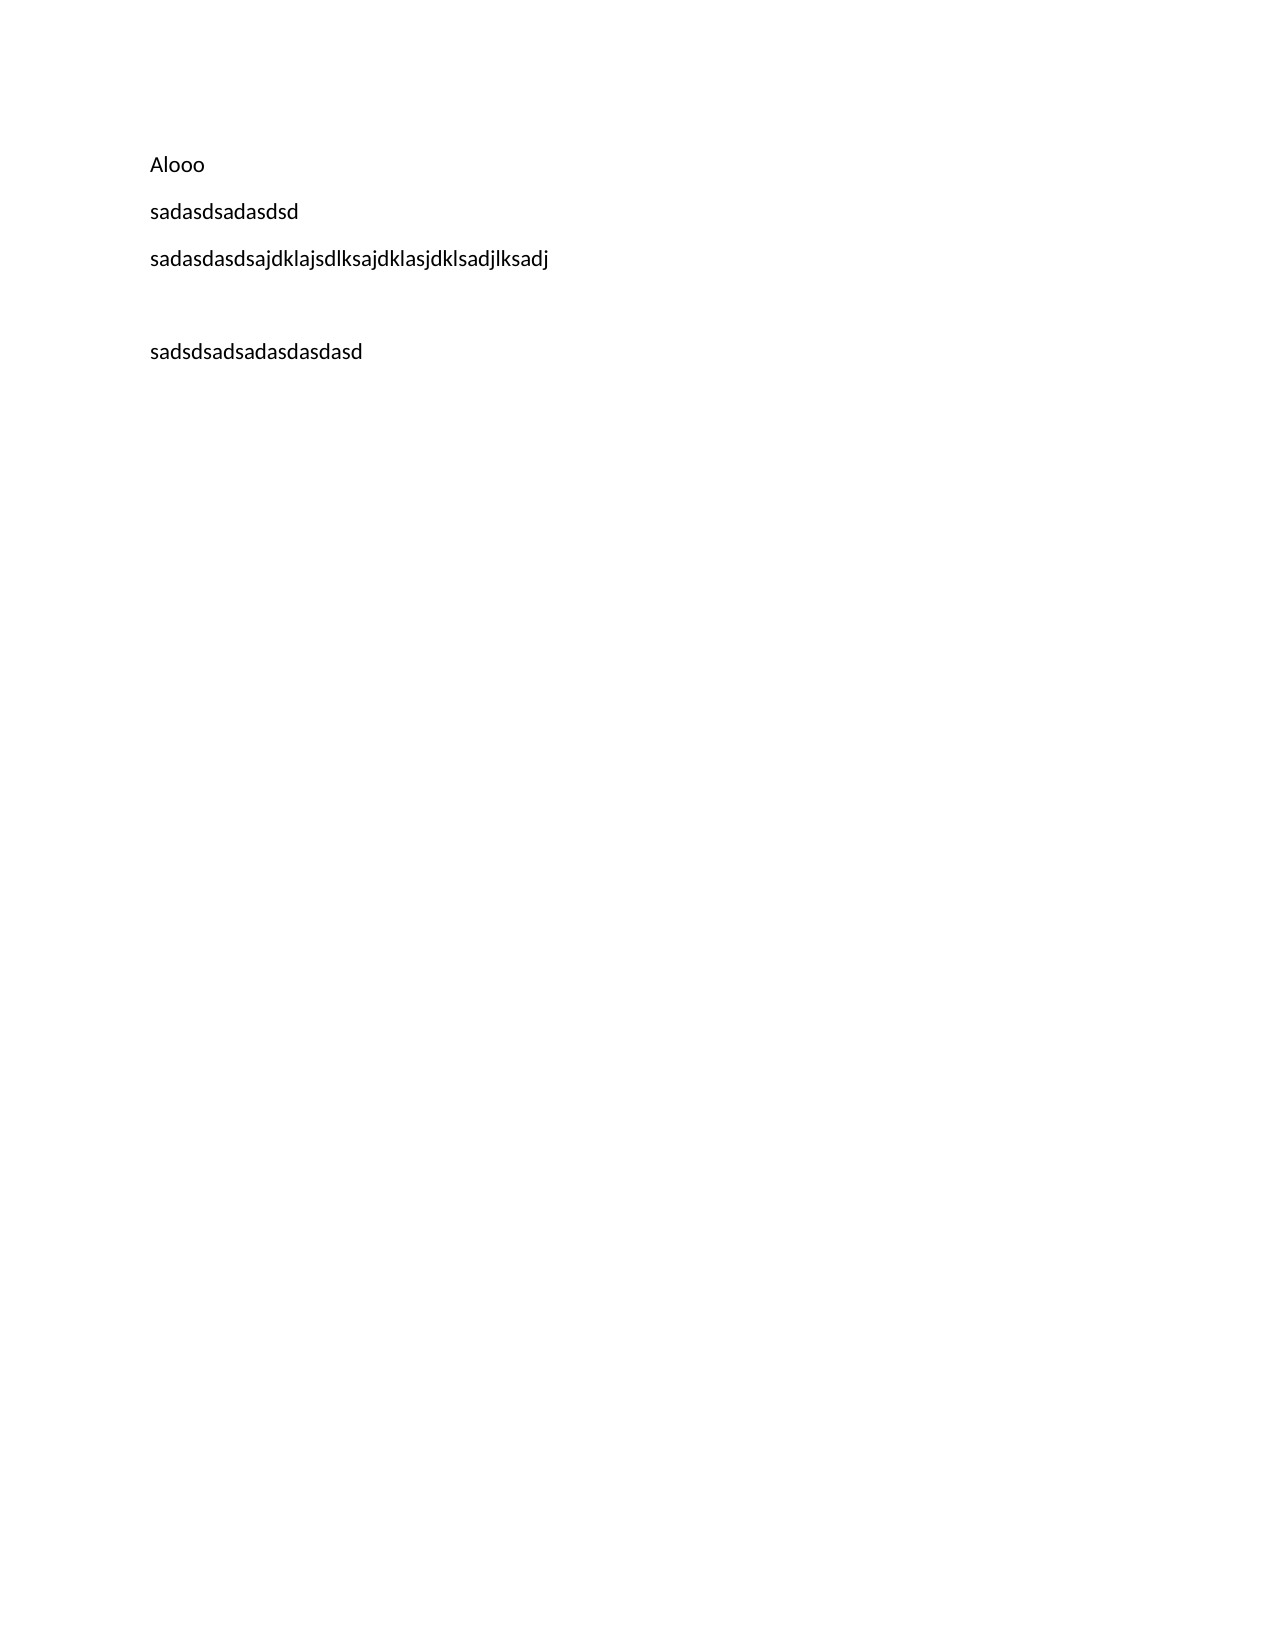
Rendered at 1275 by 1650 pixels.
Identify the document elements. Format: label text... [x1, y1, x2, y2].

text sadsdsadsadasdasdasd [150, 337, 1125, 366]
text sadasdasdsajdklajsdlksajdklasjdklsadjlksadj [150, 244, 1125, 272]
text sadasdsadasdsd [150, 197, 1125, 225]
text Alooo [150, 150, 1125, 178]
